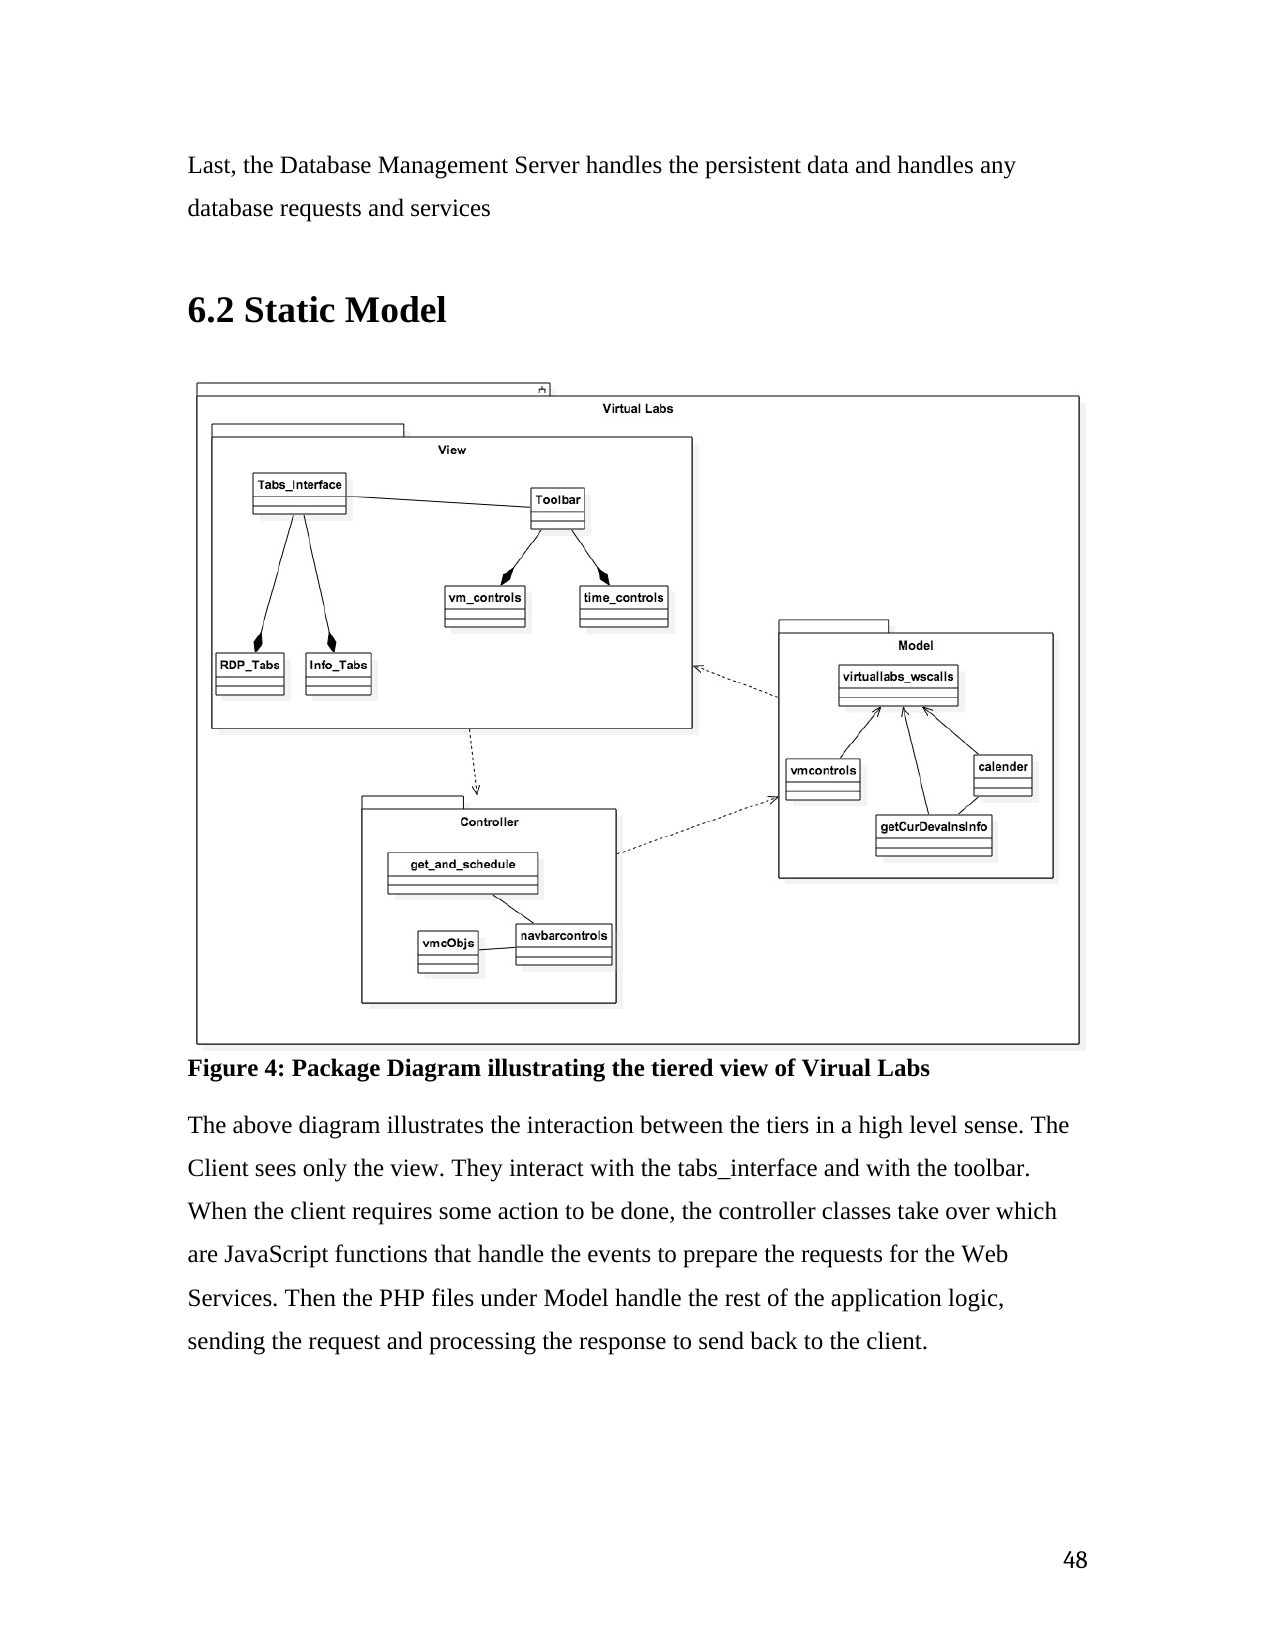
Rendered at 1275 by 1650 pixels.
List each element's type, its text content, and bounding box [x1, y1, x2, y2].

picture [187, 373, 1088, 1053]
text Figure 4: Package Diagram illustrating the tiered view of Virual Labs [187, 1053, 1087, 1081]
text Last, the Database Management Server handles the persistent data and handles any database requests and services [187, 150, 1087, 222]
text The above diagram illustrates the interaction between the tiers in a high level sense. The Client sees only the view. They interact with the tabs_interface and with the toolbar. When the client requires some action to be done, the controller classes take over which are JavaScript functions that handle the events to prepare the requests for the Web Services. Then the PHP files under Model handle the rest of the application logic, sending the request and processing the response to send back to the client. [187, 1110, 1087, 1354]
text 6.2 Static Model [187, 288, 1087, 331]
